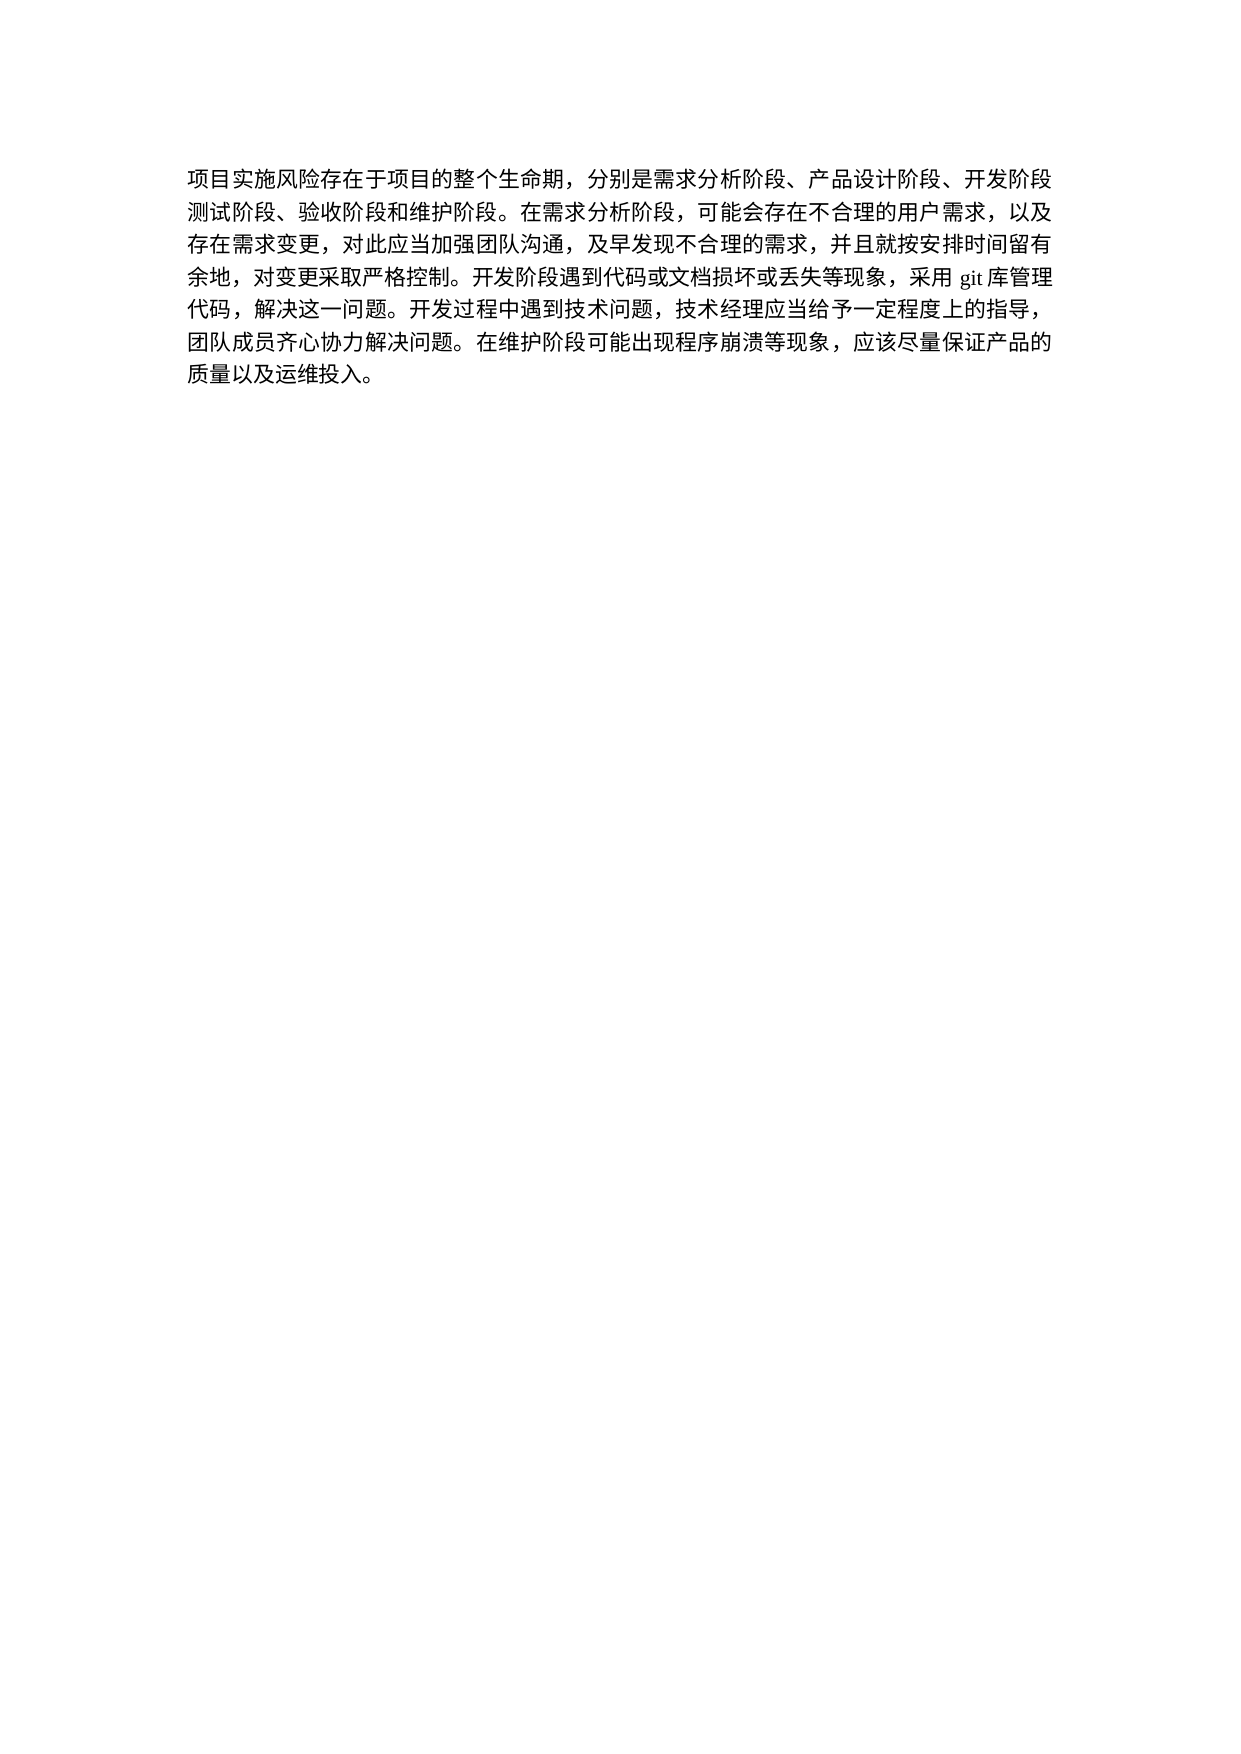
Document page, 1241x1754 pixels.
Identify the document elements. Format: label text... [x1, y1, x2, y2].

text 项目实施风险存在于项目的整个生命期，分别是需求分析阶段、产品设计阶段、开发阶段、测试阶段、验收阶段和维护阶段。在需求分析阶段，可能会存在不合理的用户需求，以及存在需求变更，对此应当加强团队沟通，及早发现不合理的需求，并且就按安排时间留有余地，对变更采取严格控制。开发阶段遇到代码或文档损坏或丢失等现象，采用git库管理代码，解决这一问题。开发过程中遇到技术问题，技术经理应当给予一定程度上的指导，团队成员齐心协力解决问题。在维护阶段可能出现程序崩溃等现象，应该尽量保证产品的质量以及运维投入。 [187, 162, 1053, 389]
